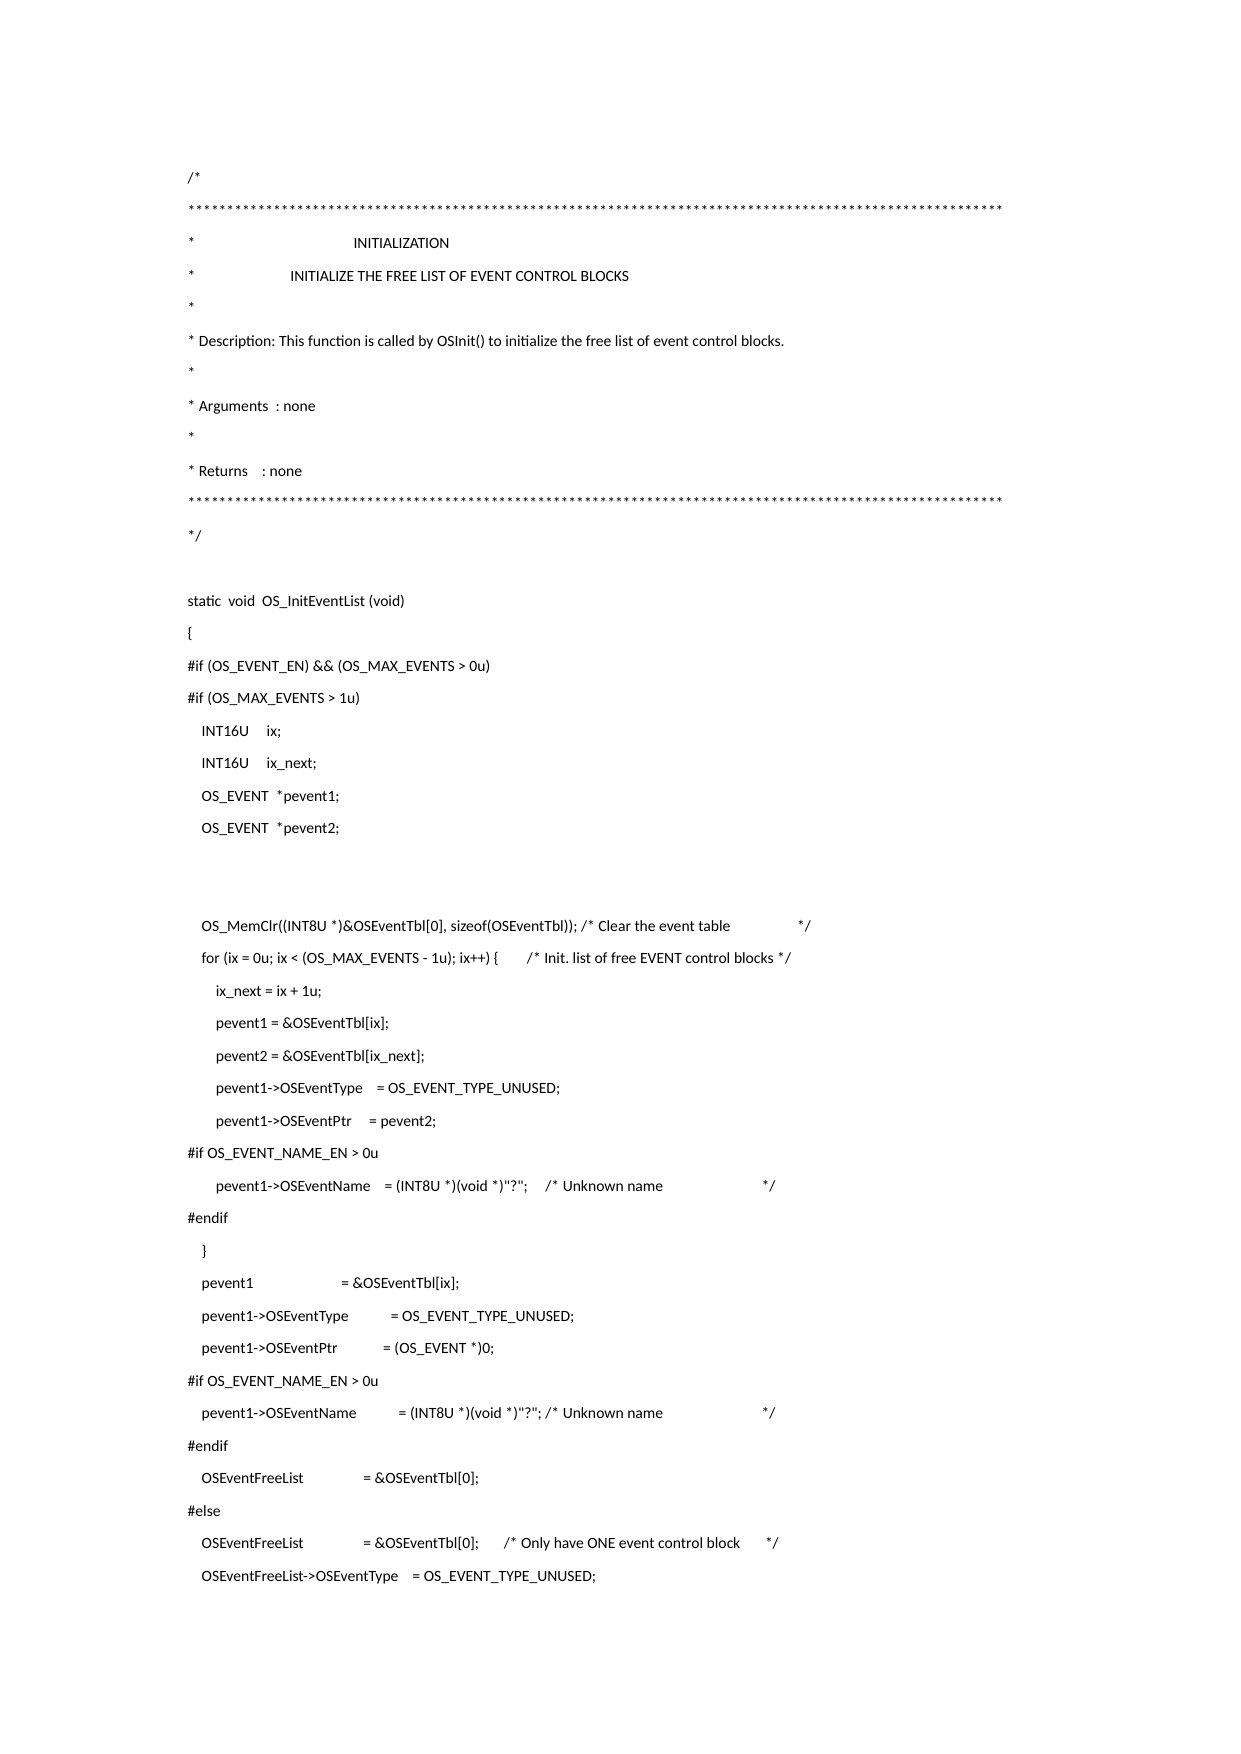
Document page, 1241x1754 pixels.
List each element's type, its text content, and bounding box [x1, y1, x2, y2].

text INT16U ix; [187, 714, 1053, 747]
text * Description: This function is called by OSInit() to initialize the free list of event control blocks. [187, 324, 1053, 357]
text pevent2 = &OSEventTbl[ix_next]; [187, 1039, 1053, 1072]
text * Arguments : none [187, 389, 1053, 422]
text INT16U ix_next; [187, 747, 1053, 779]
text /* [187, 162, 1053, 194]
text for (ix = 0u; ix < (OS_MAX_EVENTS - 1u); ix++) { /* Init. list of free EVENT control blocks */ [187, 942, 1053, 974]
text ********************************************************************************************************* [187, 487, 1053, 519]
text #endif [187, 1202, 1053, 1234]
text * [187, 292, 1053, 324]
text ********************************************************************************************************* [187, 194, 1053, 227]
text pevent1 = &OSEventTbl[ix]; [187, 1267, 1053, 1299]
text { [187, 617, 1053, 649]
text #if (OS_EVENT_EN) && (OS_MAX_EVENTS > 0u) [187, 649, 1053, 682]
text OS_EVENT *pevent2; [187, 812, 1053, 844]
text #else [187, 1494, 1053, 1527]
text * INITIALIZATION [187, 227, 1053, 259]
text */ [187, 519, 1053, 552]
text static void OS_InitEventList (void) [187, 584, 1053, 617]
text OSEventFreeList->OSEventType = OS_EVENT_TYPE_UNUSED; [187, 1559, 1053, 1592]
text pevent1->OSEventName = (INT8U *)(void *)"?"; /* Unknown name */ [187, 1169, 1053, 1202]
text #if OS_EVENT_NAME_EN > 0u [187, 1137, 1053, 1169]
text ix_next = ix + 1u; [187, 974, 1053, 1007]
text OS_EVENT *pevent1; [187, 779, 1053, 812]
text pevent1->OSEventType = OS_EVENT_TYPE_UNUSED; [187, 1072, 1053, 1104]
text } [187, 1234, 1053, 1267]
text #endif [187, 1429, 1053, 1462]
text * Returns : none [187, 454, 1053, 487]
text OSEventFreeList = &OSEventTbl[0]; [187, 1462, 1053, 1494]
text OS_MemClr((INT8U *)&OSEventTbl[0], sizeof(OSEventTbl)); /* Clear the event table */ [187, 909, 1053, 942]
text #if OS_EVENT_NAME_EN > 0u [187, 1364, 1053, 1397]
text * [187, 357, 1053, 389]
text pevent1->OSEventName = (INT8U *)(void *)"?"; /* Unknown name */ [187, 1397, 1053, 1429]
text pevent1->OSEventPtr = (OS_EVENT *)0; [187, 1332, 1053, 1364]
text pevent1->OSEventType = OS_EVENT_TYPE_UNUSED; [187, 1299, 1053, 1332]
text pevent1->OSEventPtr = pevent2; [187, 1104, 1053, 1137]
text * [187, 422, 1053, 454]
text OSEventFreeList = &OSEventTbl[0]; /* Only have ONE event control block */ [187, 1527, 1053, 1559]
text pevent1 = &OSEventTbl[ix]; [187, 1007, 1053, 1039]
text * INITIALIZE THE FREE LIST OF EVENT CONTROL BLOCKS [187, 259, 1053, 292]
text #if (OS_MAX_EVENTS > 1u) [187, 682, 1053, 714]
